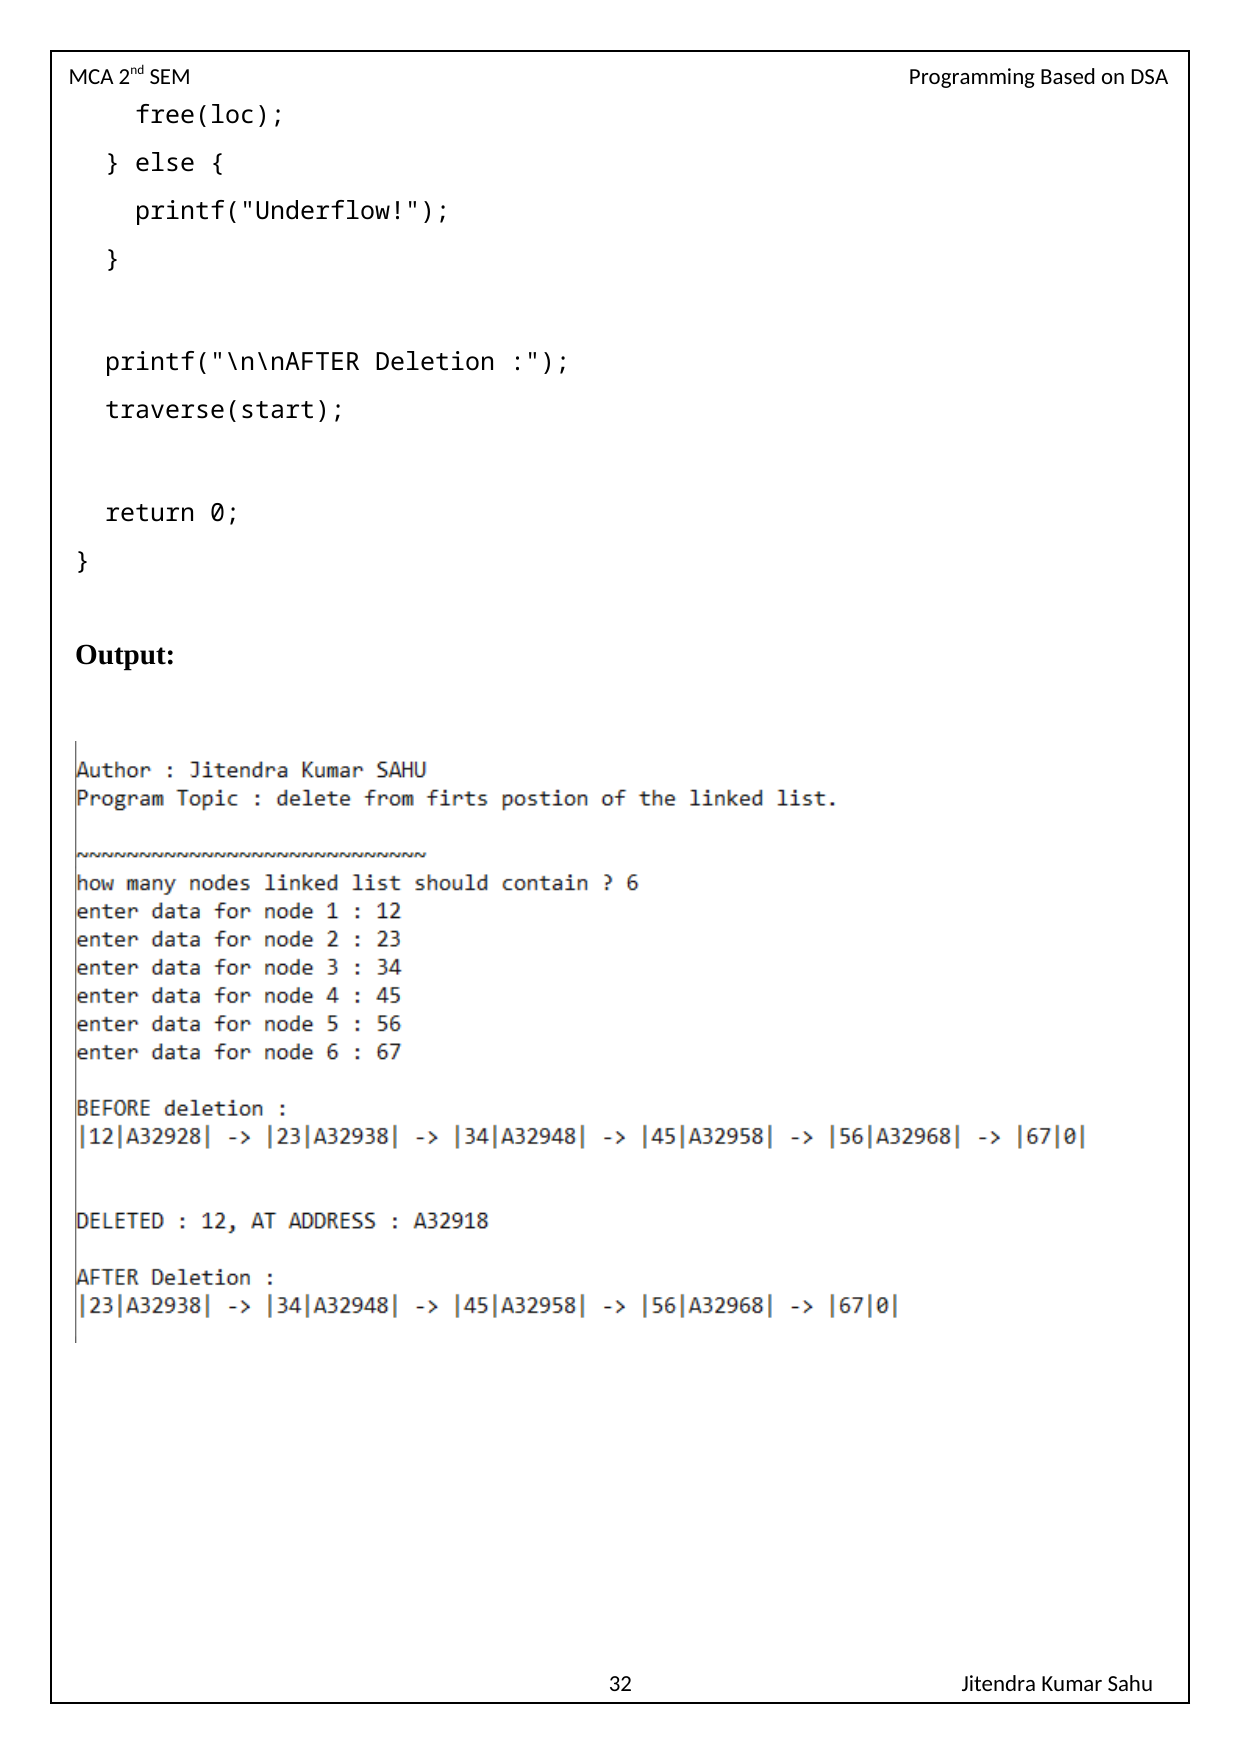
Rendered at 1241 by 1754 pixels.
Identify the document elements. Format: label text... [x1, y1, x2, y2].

text } [75, 246, 1165, 273]
text } else { [75, 150, 1165, 177]
text return 0; [75, 500, 1165, 527]
text free(loc); [75, 102, 1165, 129]
text printf("Underflow!"); [75, 198, 1165, 225]
text printf("\n\nAFTER Deletion :"); [75, 349, 1165, 376]
text } [75, 548, 1165, 575]
text traverse(start); [75, 397, 1165, 424]
picture [75, 741, 1153, 1343]
text Output: [75, 596, 1165, 720]
